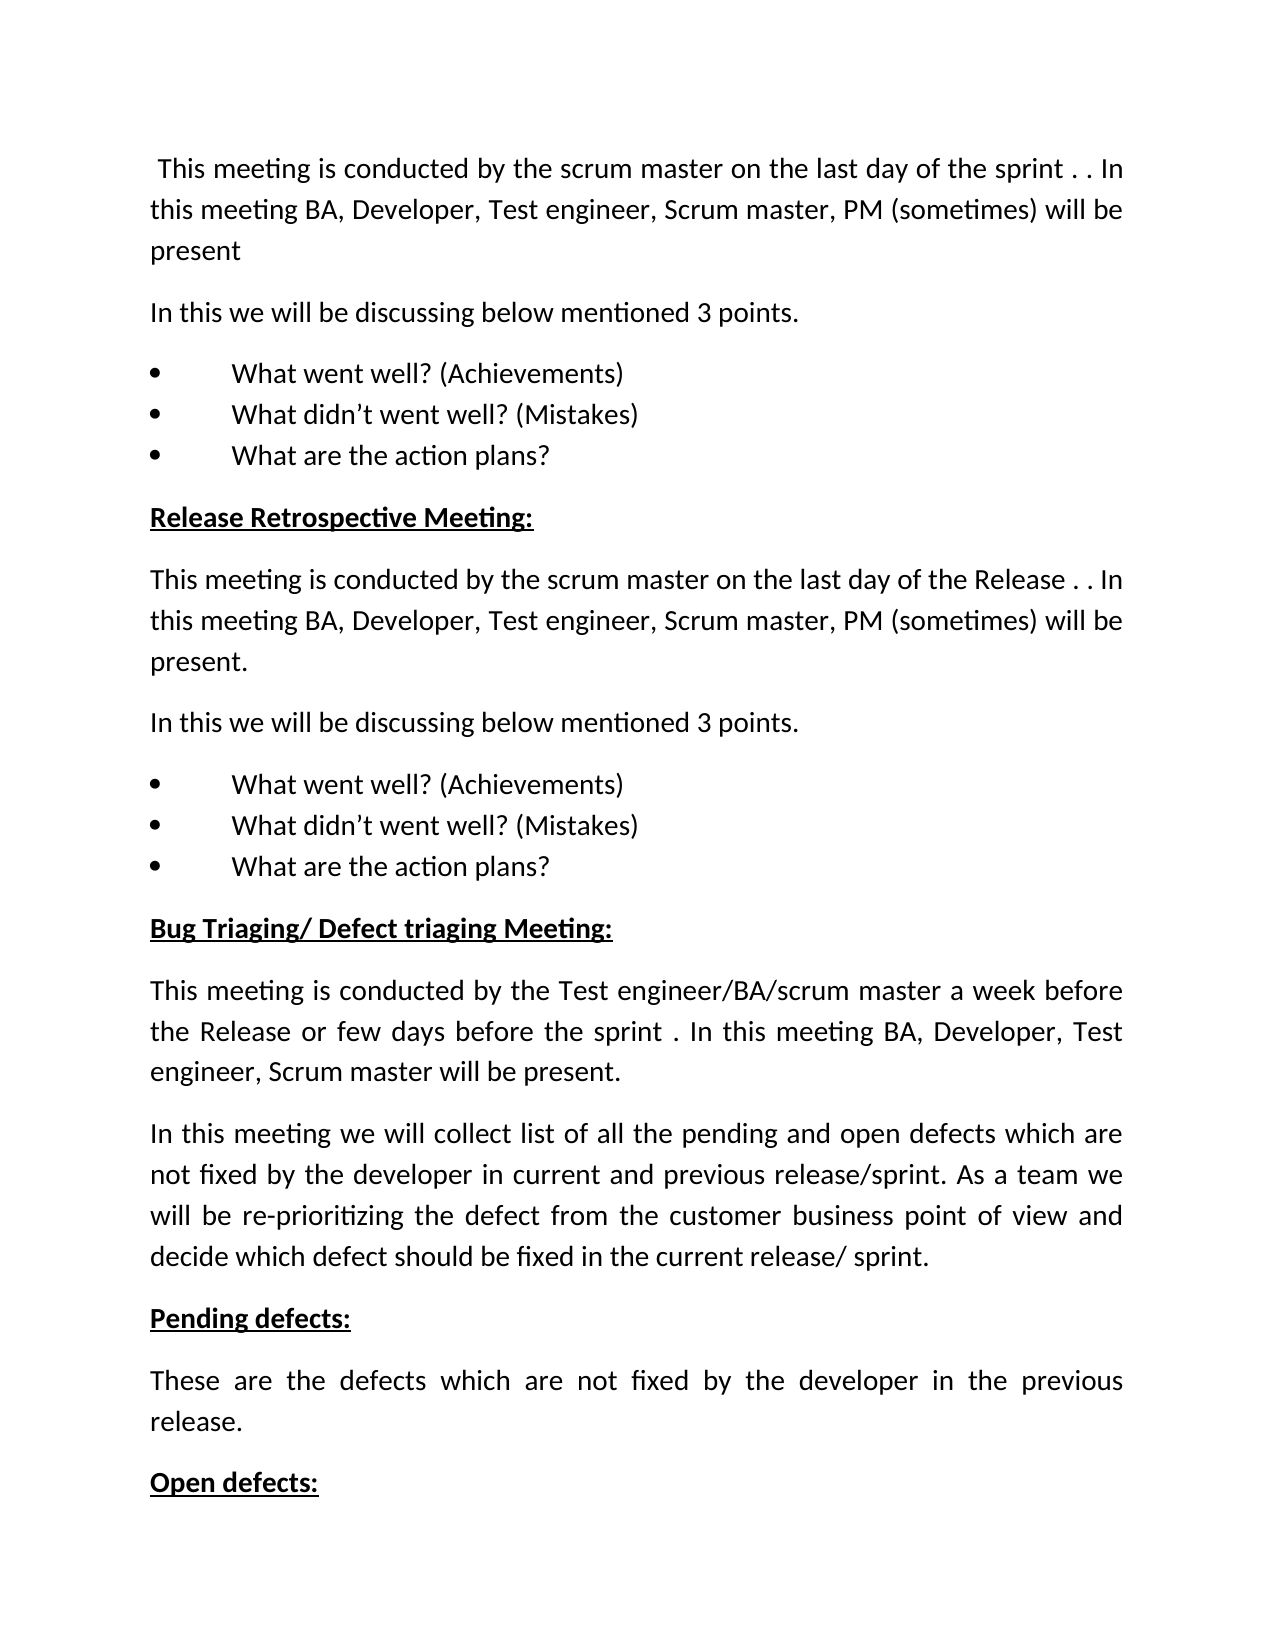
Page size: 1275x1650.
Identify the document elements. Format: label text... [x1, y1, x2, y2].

text In this meeting we will collect list of all the pending and open defects which are not fixed by the developer in current and previous release/sprint. As a team we will be re-prioritizing the defect from the customer business point of view and decide which defect should be fixed in the current release/ sprint. [150, 1115, 1125, 1274]
list What are the action plans? [150, 437, 1125, 473]
text In this we will be discussing below mentioned 3 points. [150, 704, 1125, 740]
text This meeting is conducted by the Test engineer/BA/scrum master a week before the Release or few days before the sprint . In this meeting BA, Developer, Test engineer, Scrum master will be present. [150, 972, 1125, 1089]
list What went well? (Achievements) [150, 766, 1125, 802]
text This meeting is conducted by the scrum master on the last day of the Release . . In this meeting BA, Developer, Test engineer, Scrum master, PM (sometimes) will be present. [150, 561, 1125, 678]
list What went well? (Achievements) [150, 355, 1125, 391]
list What are the action plans? [150, 848, 1125, 884]
text Open defects: [150, 1464, 1125, 1500]
text In this we will be discussing below mentioned 3 points. [150, 294, 1125, 329]
text Release Retrospective Meeting: [150, 499, 1125, 535]
list What didn’t went well? (Mistakes) [150, 807, 1125, 843]
text Bug Triaging/ Defect triaging Meeting: [150, 910, 1125, 946]
list What didn’t went well? (Mistakes) [150, 396, 1125, 432]
text Pending defects: [150, 1300, 1125, 1336]
text This meeting is conducted by the scrum master on the last day of the sprint . . In this meeting BA, Developer, Test engineer, Scrum master, PM (sometimes) will be present [150, 150, 1125, 267]
text These are the defects which are not fixed by the developer in the previous release. [150, 1362, 1125, 1438]
